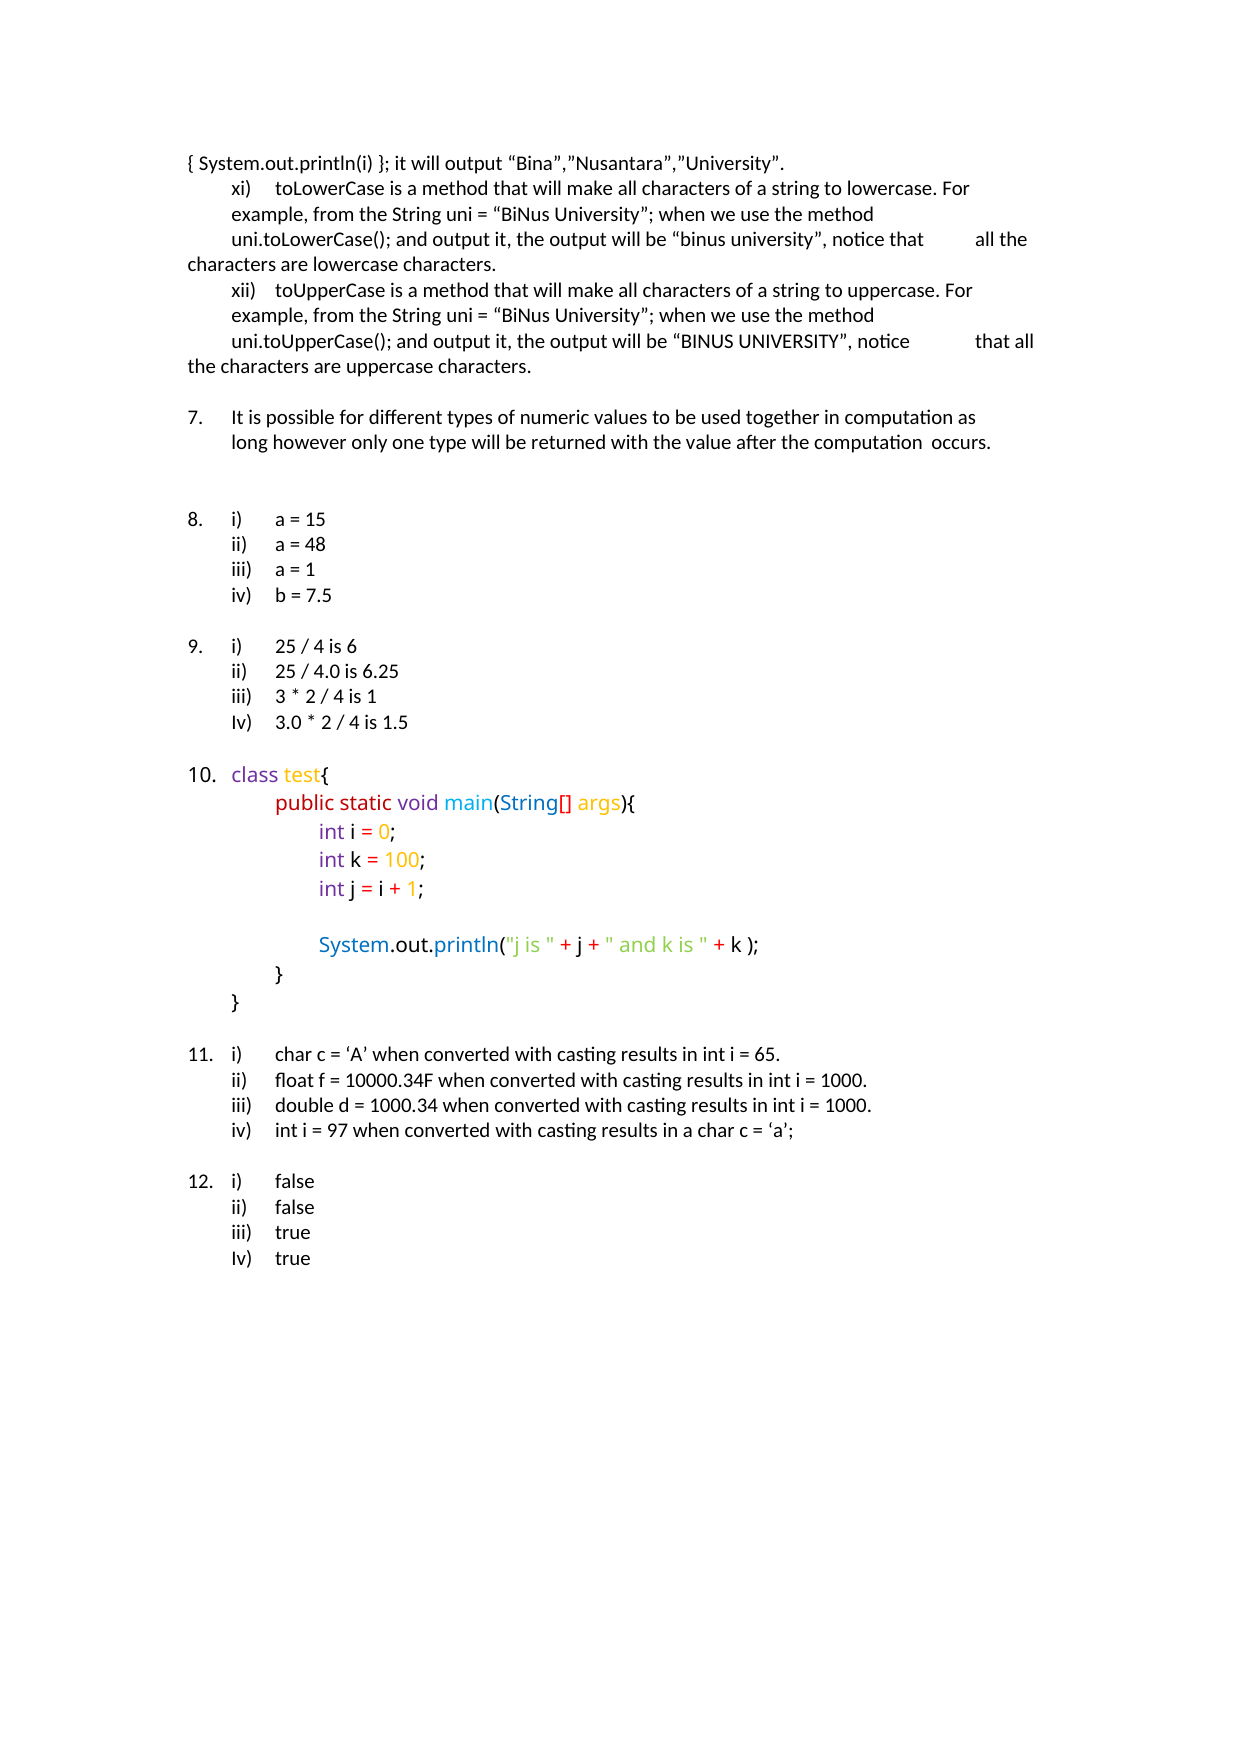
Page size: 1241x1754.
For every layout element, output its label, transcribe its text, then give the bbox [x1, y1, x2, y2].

list public static void main(String[] args){ [231, 788, 1053, 817]
list int j = i + 1; [275, 874, 1053, 902]
list Iv) 3.0 * 2 / 4 is 1.5 [187, 709, 1053, 734]
list iv) b = 7.5 [187, 582, 1053, 607]
text xii) toUpperCase is a method that will make all characters of a string to uppercase. For example, from the String uni = “BiNus University”; when we use the method uni.toUpperCase(); and output it, the output will be “BINUS UNIVERSITY”, notice that all the characters are uppercase characters. [187, 277, 1053, 379]
list class test{ [187, 760, 1053, 788]
text xi) toLowerCase is a method that will make all characters of a string to lowercase. For example, from the String uni = “BiNus University”; when we use the method uni.toLowerCase(); and output it, the output will be “binus university”, notice that all the characters are lowercase characters. [187, 175, 1053, 277]
list i) false [187, 1168, 1053, 1194]
list Iv) true [187, 1245, 1053, 1270]
list ii) a = 48 [187, 531, 1053, 557]
list } [187, 987, 1053, 1016]
list ii) 25 / 4.0 is 6.25 [187, 658, 1053, 684]
list iii) a = 1 [187, 557, 1053, 582]
list iv) int i = 97 when converted with casting results in a char c = ‘a’; [187, 1118, 1053, 1143]
list i) char c = ‘A’ when converted with casting results in int i = 65. [187, 1041, 1053, 1067]
list } [231, 959, 1053, 987]
list ii) float f = 10000.34F when converted with casting results in int i = 1000. [187, 1067, 1053, 1092]
list i) a = 15 [187, 506, 1053, 531]
list i) 25 / 4 is 6 [187, 633, 1053, 658]
list ii) false [187, 1194, 1053, 1219]
list iii) 3 * 2 / 4 is 1 [187, 684, 1053, 709]
list int k = 100; [275, 845, 1053, 874]
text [187, 150, 1053, 175]
list int i = 0; [275, 817, 1053, 845]
text 7. It is possible for different types of numeric values to be used together in computation as long however only one type will be returned with the value after the computation occurs. [187, 404, 1053, 455]
list iii) true [187, 1219, 1053, 1245]
list System.out.println("j is " + j + " and k is " + k ); [275, 931, 1053, 959]
list iii) double d = 1000.34 when converted with casting results in int i = 1000. [187, 1092, 1053, 1118]
